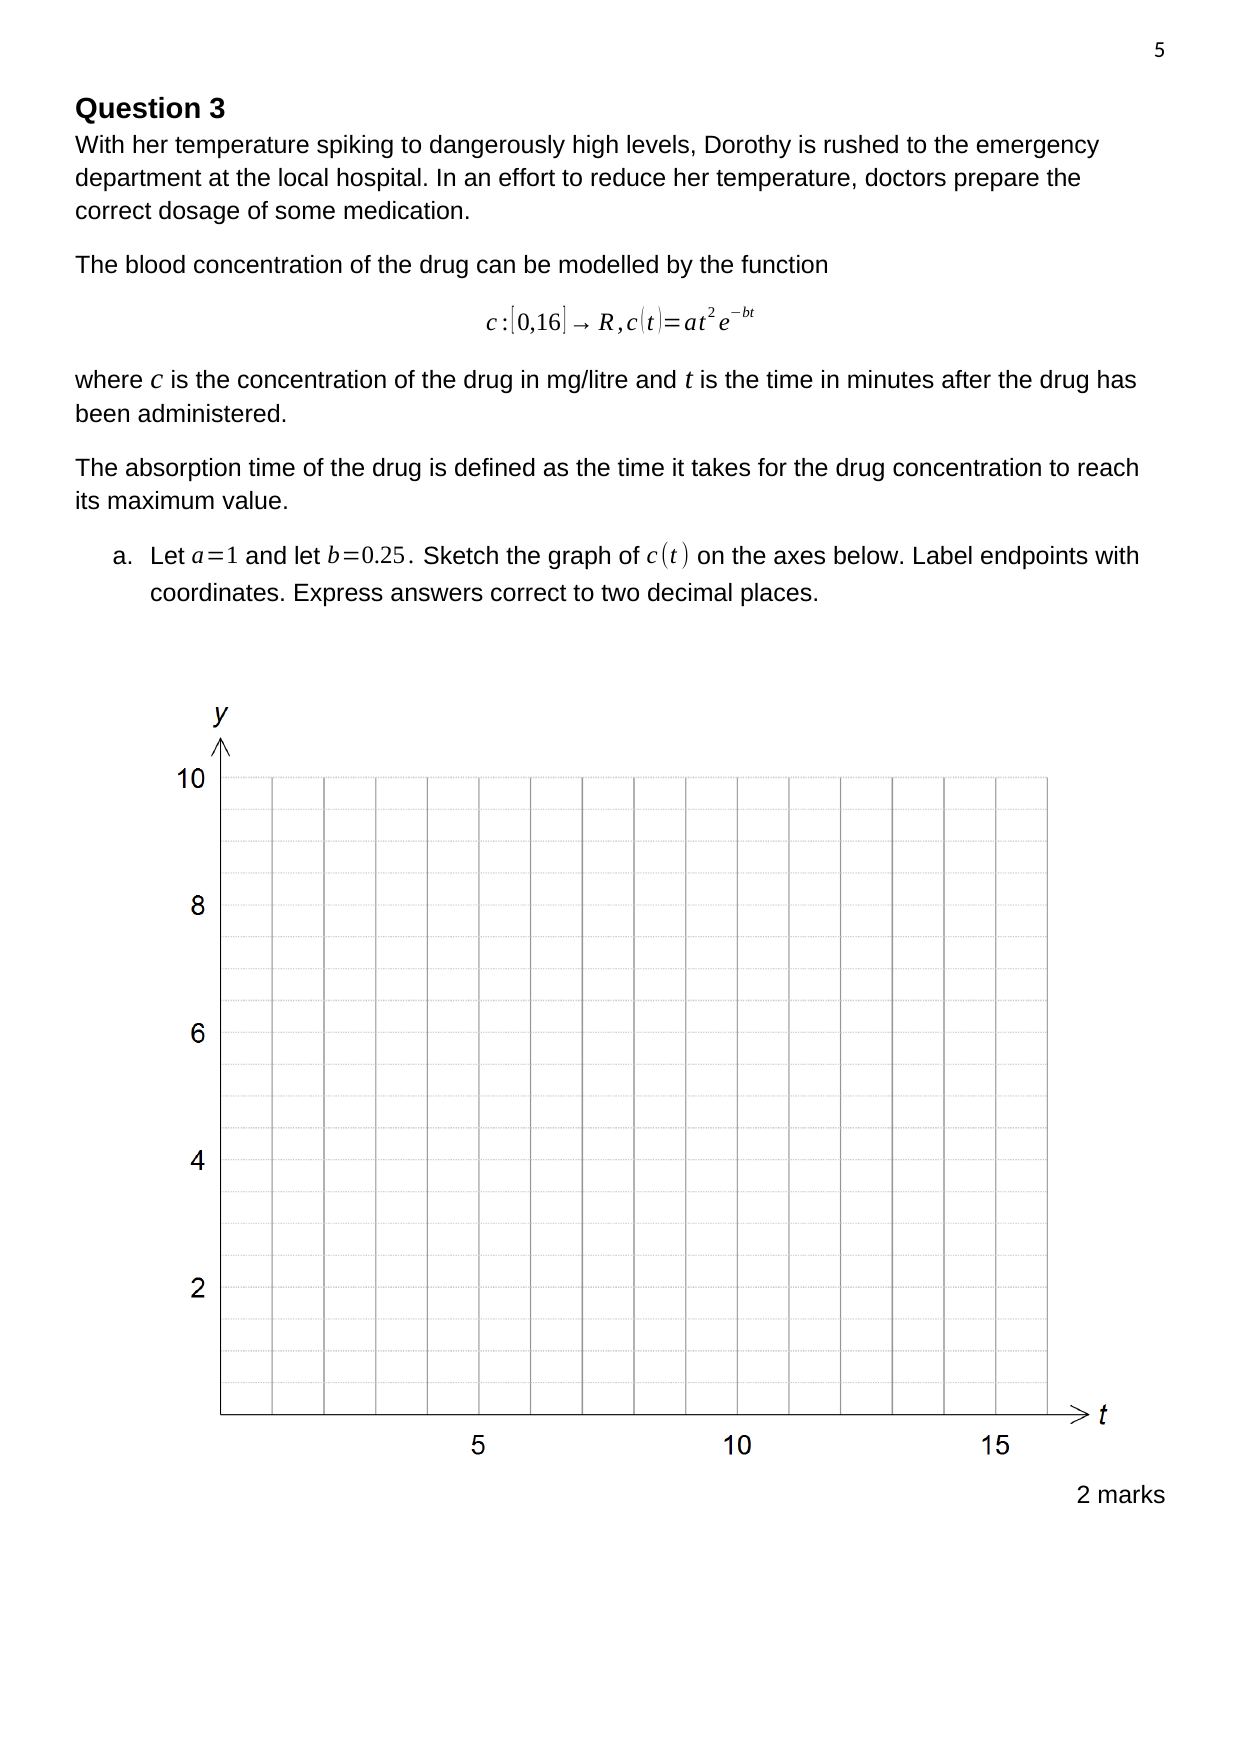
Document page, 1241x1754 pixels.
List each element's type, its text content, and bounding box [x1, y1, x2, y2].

text where c is the concentration of the drug in mg/litre and t is the time in minutes after the drug has been administered. [75, 361, 1165, 428]
text With her temperature spiking to dangerously high levels, Dorothy is rushed to the emergency department at the local hospital. In an effort to reduce her temperature, doctors prepare the correct dosage of some medication. [75, 130, 1165, 225]
text The absorption time of the drug is defined as the time it takes for the drug concentration to reach its maximum value. [75, 453, 1165, 515]
list 2 marks [150, 1481, 1165, 1509]
picture [150, 676, 1125, 1477]
text The blood concentration of the drug can be modelled by the function [75, 250, 1165, 279]
text Question 3 [75, 91, 1165, 125]
list Let and let Sketch the graph of on the axes below. Label endpoints with coordinates. Express answers correct to two decimal places. [112, 540, 1165, 607]
